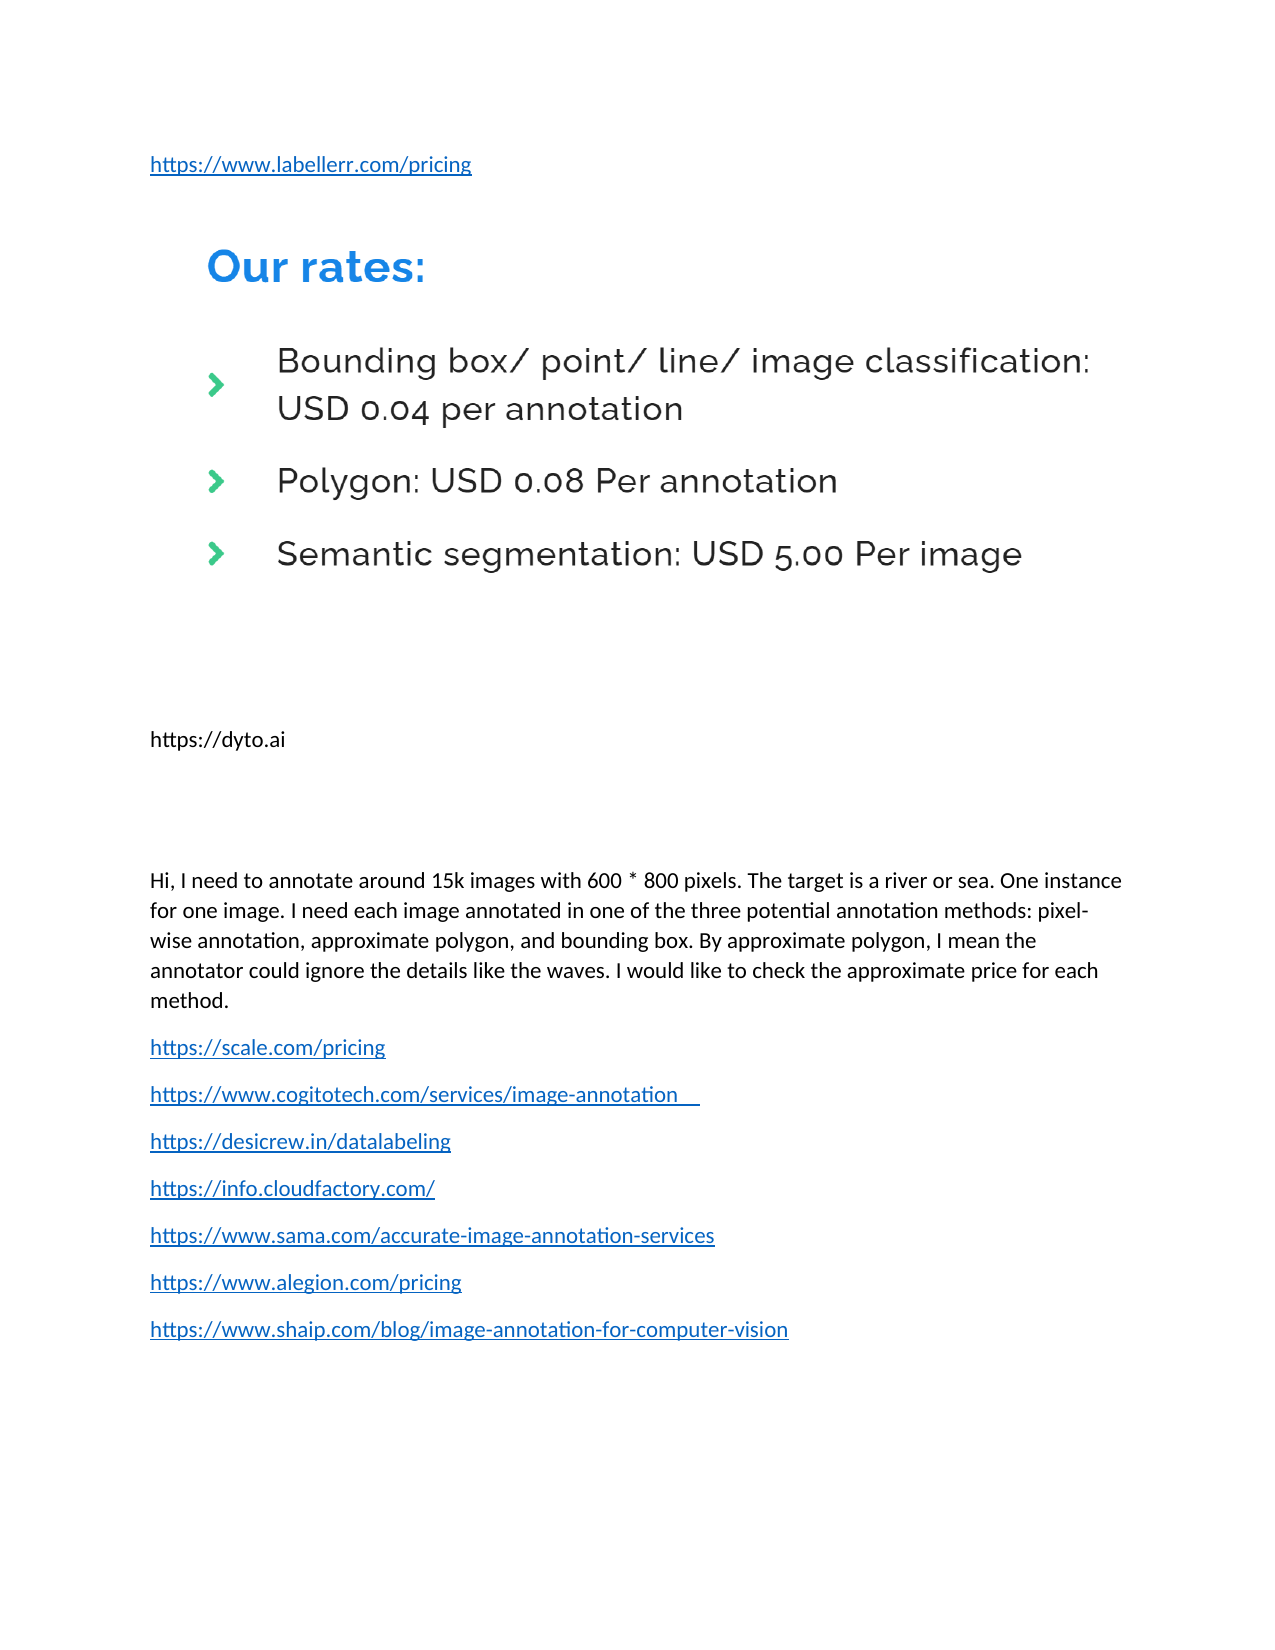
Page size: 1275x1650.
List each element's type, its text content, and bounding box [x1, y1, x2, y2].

text https://dyto.ai [150, 725, 1125, 753]
text https://info.cloudfactory.com/ [150, 1174, 1125, 1202]
text https://www.sama.com/accurate-image-annotation-services [150, 1221, 1125, 1249]
text https://desicrew.in/datalabeling [150, 1127, 1125, 1155]
text https://www.cogitotech.com/services/image-annotation [150, 1080, 1125, 1108]
text https://www.labellerr.com/pricing [150, 150, 1125, 178]
text https://www.shaip.com/blog/image-annotation-for-computer-vision [150, 1315, 1125, 1343]
picture [150, 196, 1125, 707]
text https://www.alegion.com/pricing [150, 1268, 1125, 1296]
text Hi, I need to annotate around 15k images with 600 * 800 pixels. The target is a river or sea. One instance for one image. I need each image annotated in one of the three potential annotation methods: pixel-wise annotation, approximate polygon, and bounding box. By approximate polygon, I mean the annotator could ignore the details like the waves. I would like to check the approximate price for each method. [150, 866, 1125, 1015]
text https://scale.com/pricing [150, 1033, 1125, 1062]
